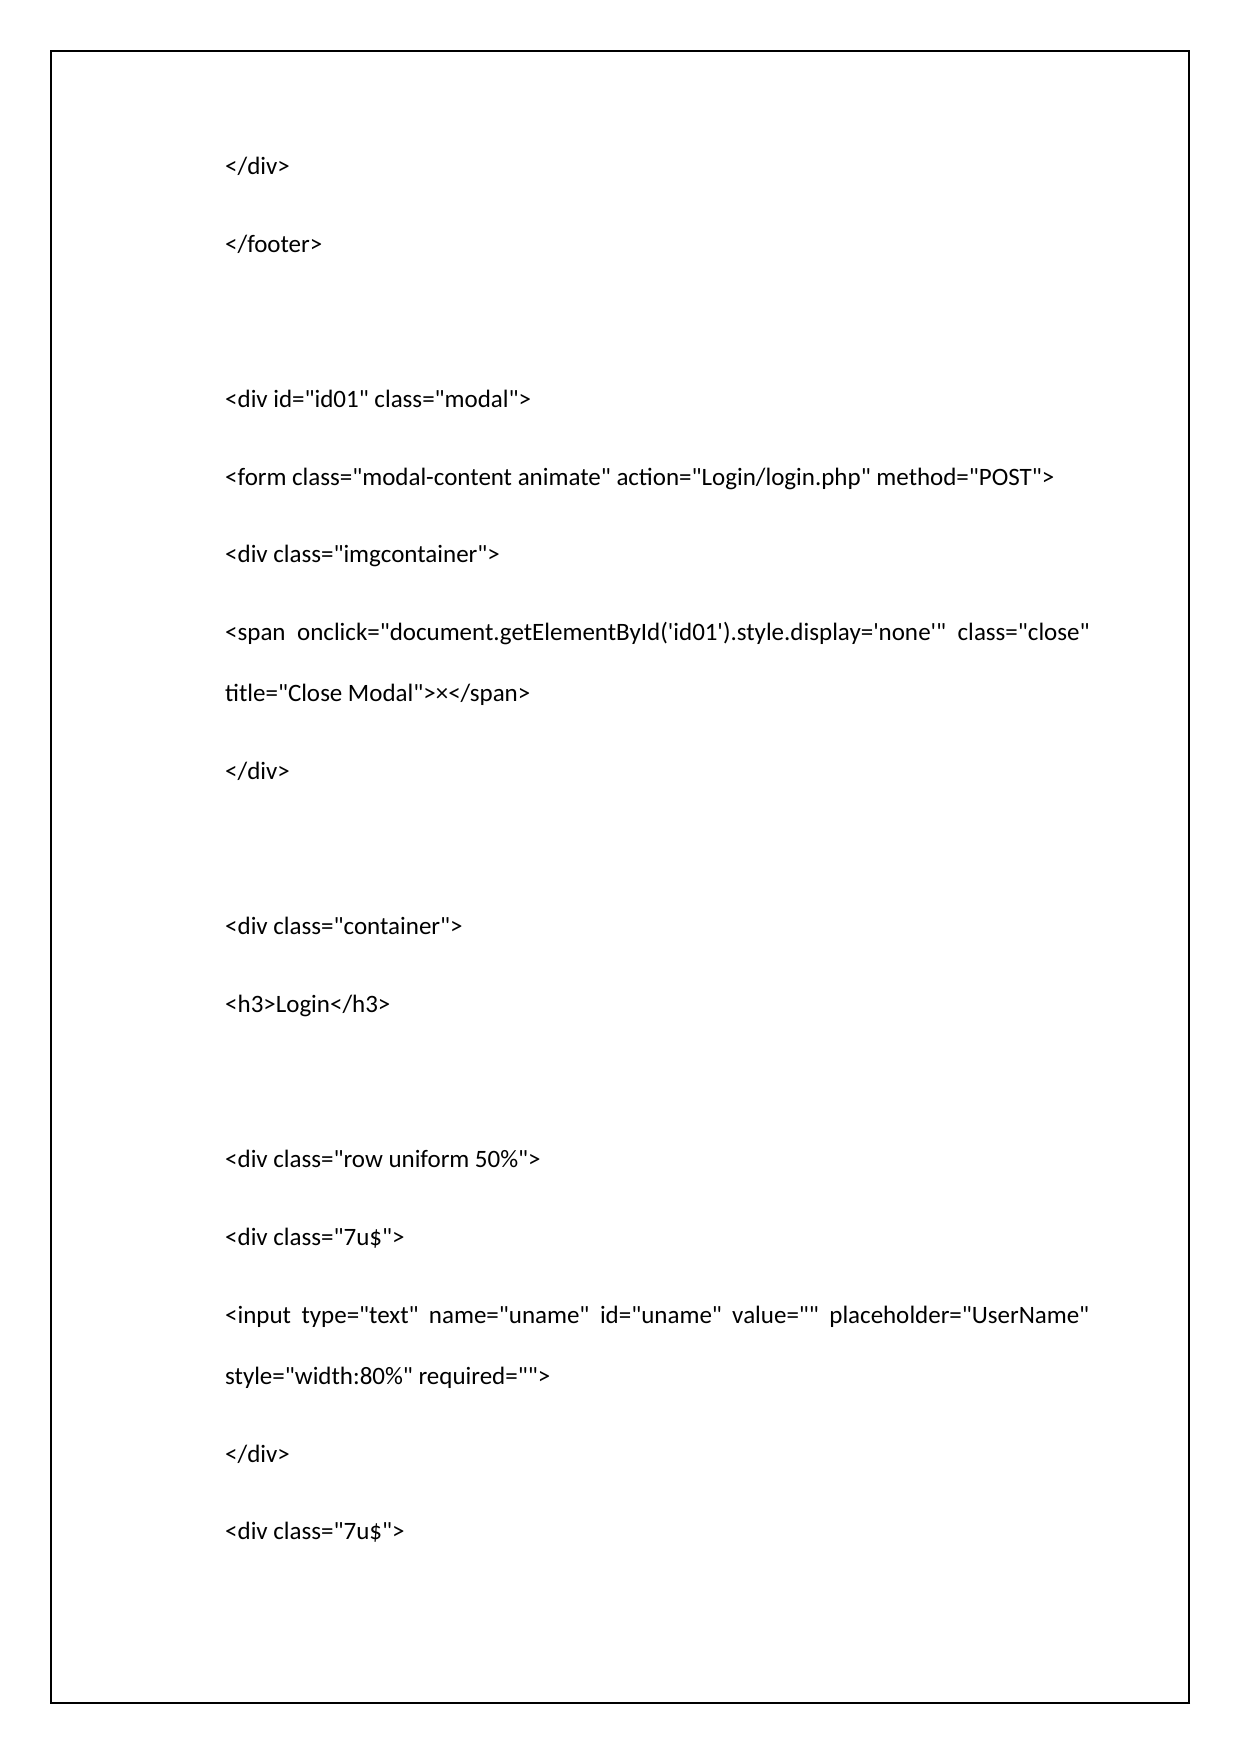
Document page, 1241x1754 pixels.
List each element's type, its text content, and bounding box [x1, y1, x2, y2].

text </div> [225, 755, 1090, 786]
text <input type="text" name="uname" id="uname" value="" placeholder="UserName" style="width:80%" required=""> [225, 1299, 1090, 1391]
text <form class="modal-content animate" action="Login/login.php" method="POST"> [225, 461, 1090, 491]
text <div id="id01" class="modal"> [225, 383, 1090, 414]
text </div> [225, 1438, 1090, 1468]
text <h3>Login</h3> [225, 988, 1090, 1019]
text <div class="imgcontainer"> [225, 538, 1090, 569]
text <div class="container"> [225, 910, 1090, 941]
text </footer> [225, 228, 1090, 258]
text <div class="7u$"> [225, 1221, 1090, 1252]
text <span onclick="document.getElementById('id01').style.display='none'" class="close" title="Close Modal">×</span> [225, 616, 1090, 708]
text <div class="row uniform 50%"> [225, 1143, 1090, 1174]
text </div> [225, 150, 1090, 181]
text <div class="7u$"> [225, 1515, 1090, 1546]
